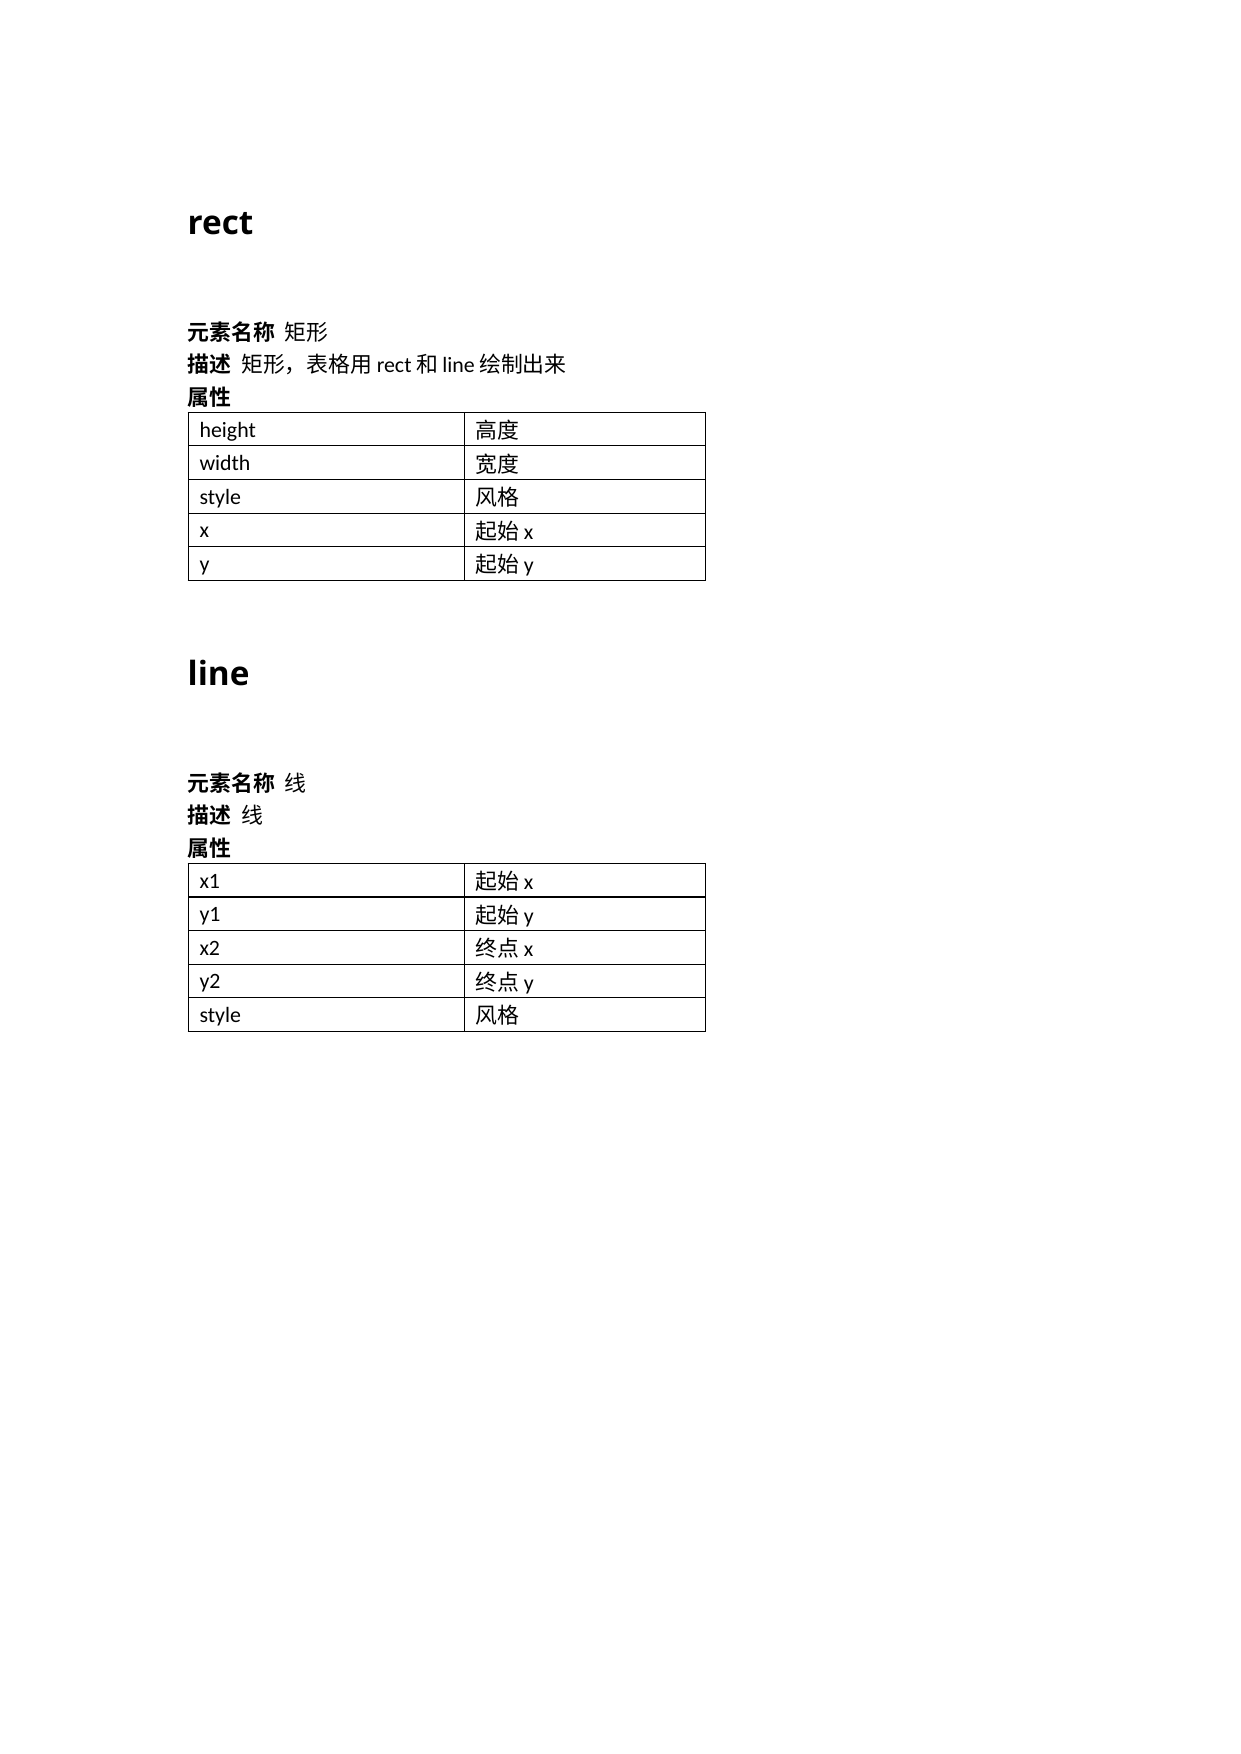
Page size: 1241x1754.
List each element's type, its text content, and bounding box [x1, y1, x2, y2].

table_cell 起始y [465, 547, 705, 579]
table_cell style [189, 998, 464, 1031]
table_header x1 [189, 864, 464, 896]
table_cell 风格 [465, 480, 705, 512]
table_cell y [189, 547, 464, 579]
table_cell 终点y [465, 965, 705, 997]
text 属性 [187, 379, 1053, 412]
table_header height [189, 413, 464, 445]
text 属性 [187, 830, 1053, 863]
table_cell x [189, 514, 464, 546]
table_cell y2 [189, 965, 464, 997]
table_header 高度 [465, 413, 705, 445]
table_cell 风格 [465, 998, 705, 1031]
text 描述 线 [187, 798, 1053, 830]
table_cell 起始x [465, 514, 705, 546]
subtitle line [187, 640, 1053, 705]
table_cell 宽度 [465, 446, 705, 479]
text 元素名称 矩形 [187, 314, 1053, 347]
table_cell style [189, 480, 464, 512]
table_cell y1 [189, 898, 464, 930]
table_cell 终点x [465, 931, 705, 963]
subtitle rect [187, 189, 1053, 254]
text 元素名称 线 [187, 765, 1053, 798]
table_header 起始x [465, 864, 705, 896]
text 描述 矩形，表格用rect和line绘制出来 [187, 347, 1053, 379]
table_cell width [189, 446, 464, 479]
table_cell x2 [189, 931, 464, 963]
table_cell 起始y [465, 898, 705, 930]
